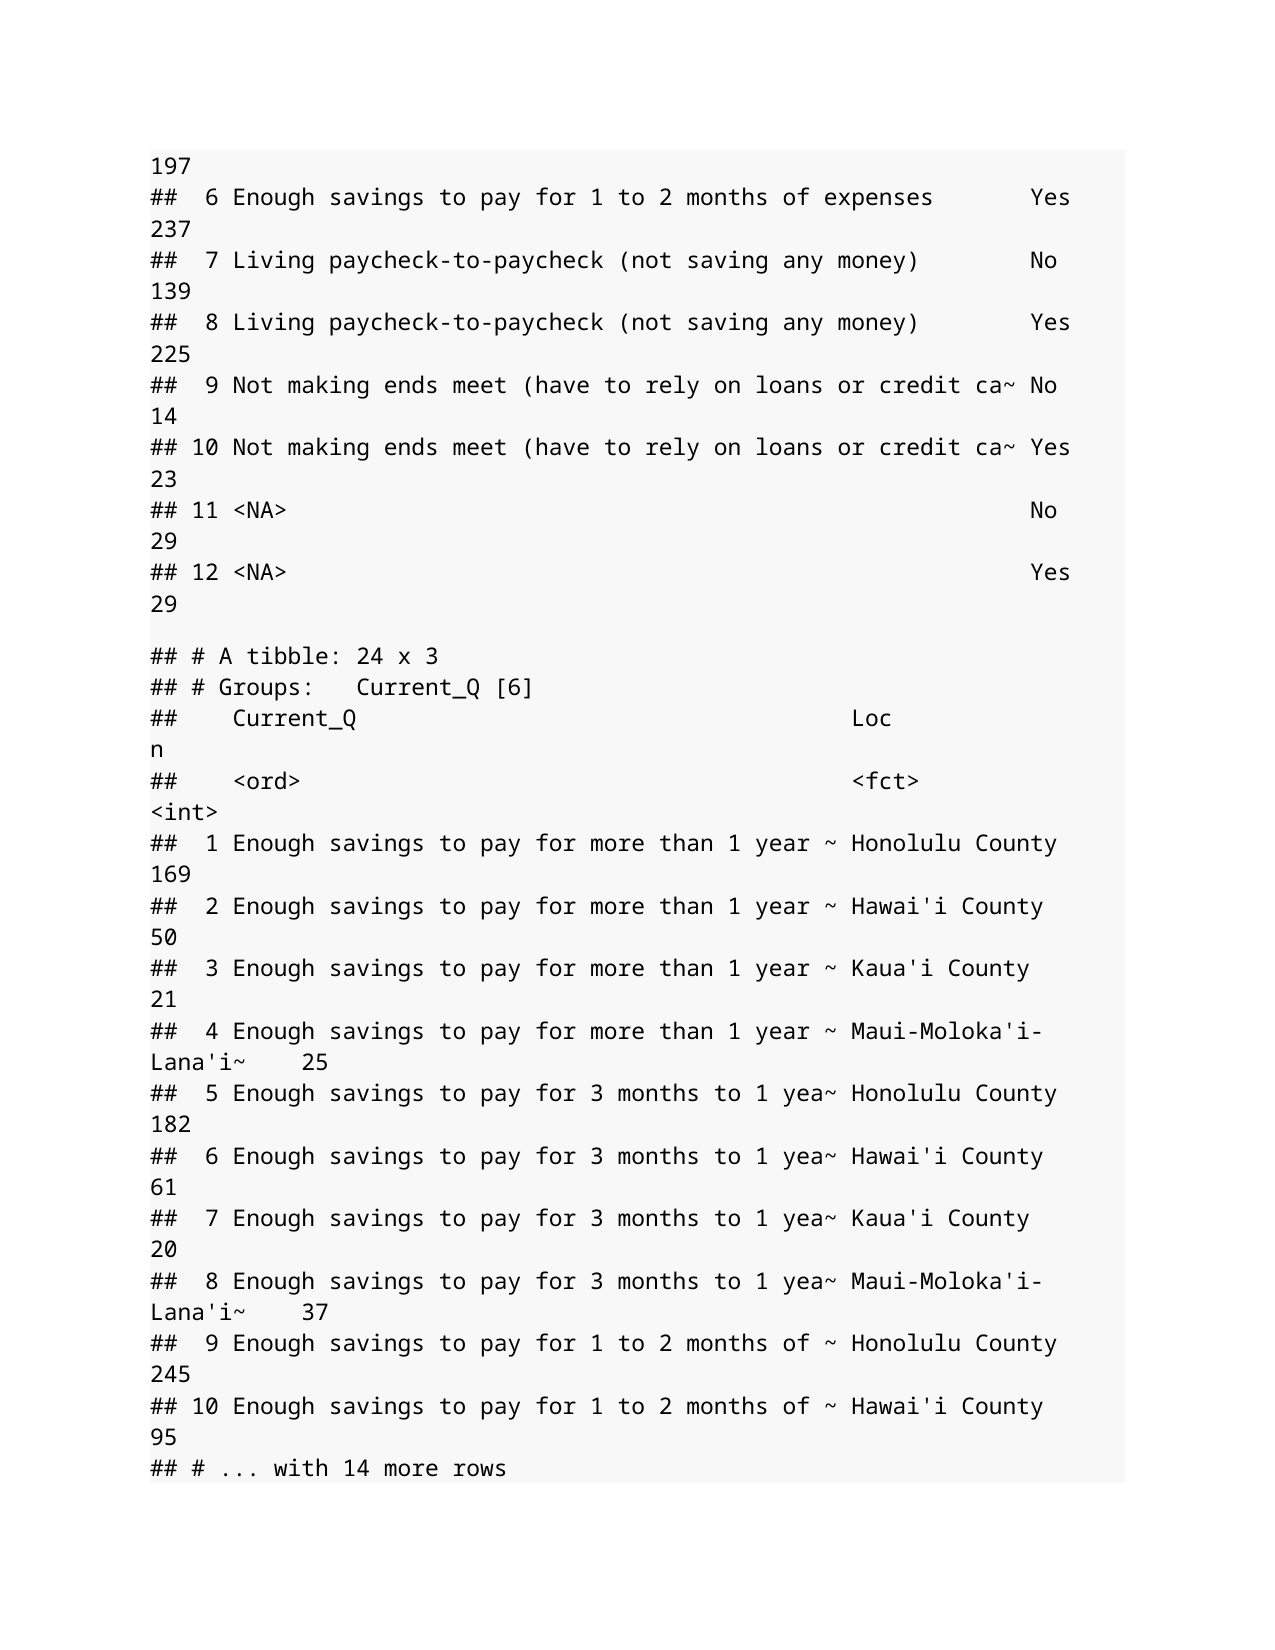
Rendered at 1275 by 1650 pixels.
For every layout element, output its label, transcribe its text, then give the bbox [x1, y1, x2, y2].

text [150, 150, 1125, 619]
text ## # A tibble: 24 x 3 ## # Groups: Current_Q [6] ## Current_Q Loc n ## <ord> <fct> <int> ## 1 Enough savings to pay for more than 1 year ~ Honolulu County 169 ## 2 Enough savings to pay for more than 1 year ~ Hawai'i County 50 ## 3 Enough savings to pay for more than 1 year ~ Kaua'i County 21 ## 4 Enough savings to pay for more than 1 year ~ Maui-Moloka'i-Lana'i~ 25 ## 5 Enough savings to pay for 3 months to 1 yea~ Honolulu County 182 ## 6 Enough savings to pay for 3 months to 1 yea~ Hawai'i County 61 ## 7 Enough savings to pay for 3 months to 1 yea~ Kaua'i County 20 ## 8 Enough savings to pay for 3 months to 1 yea~ Maui-Moloka'i-Lana'i~ 37 ## 9 Enough savings to pay for 1 to 2 months of ~ Honolulu County 245 ## 10 Enough savings to pay for 1 to 2 months of ~ Hawai'i County 95 ## # ... with 14 more rows [150, 639, 1125, 1483]
